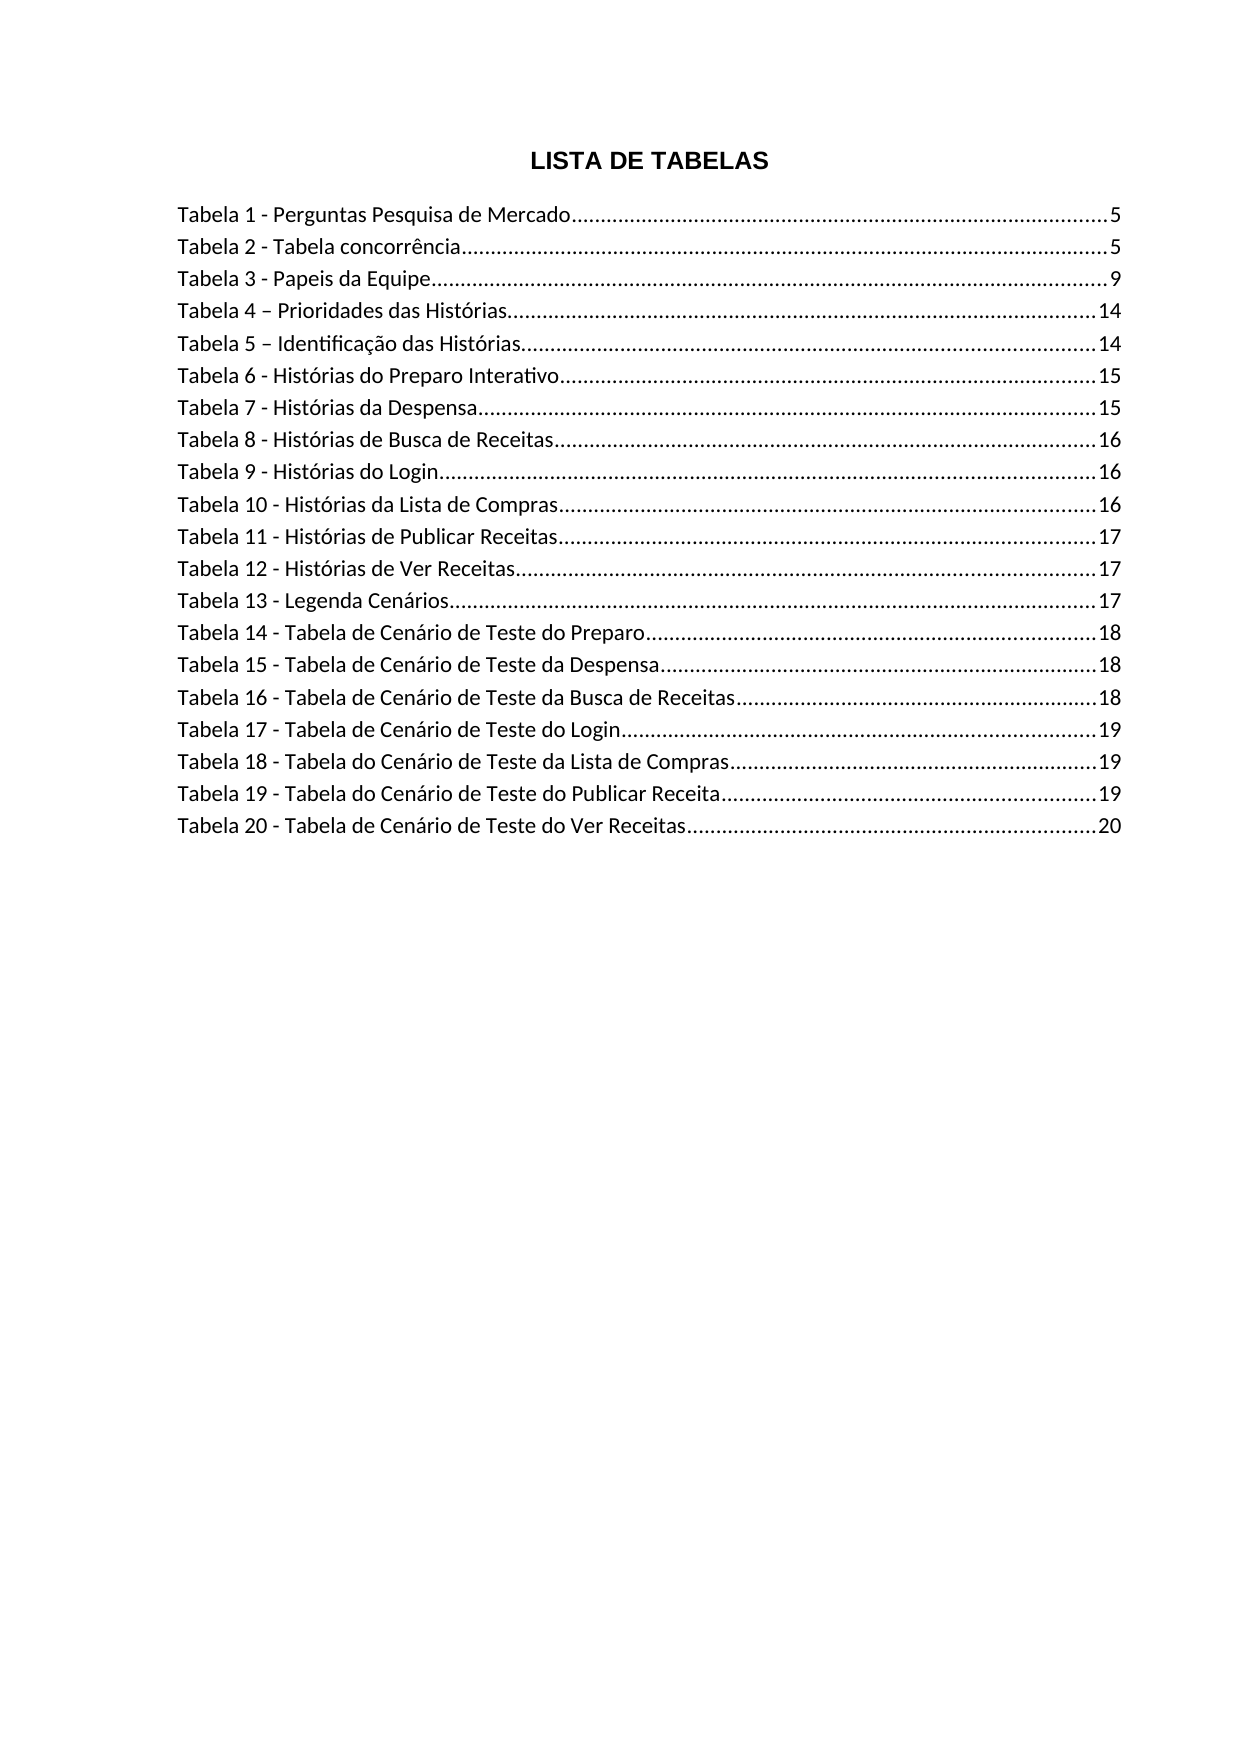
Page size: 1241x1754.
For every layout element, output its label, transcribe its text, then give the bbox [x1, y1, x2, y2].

text Tabela 14 - Tabela de Cenário de Teste do Preparo 18 [177, 618, 1122, 646]
text Tabela 17 - Tabela de Cenário de Teste do Login 19 [177, 715, 1122, 743]
text LISTA DE TABELAS [177, 146, 1122, 175]
text Tabela 19 - Tabela do Cenário de Teste do Publicar Receita 19 [177, 779, 1122, 807]
text Tabela 16 - Tabela de Cenário de Teste da Busca de Receitas 18 [177, 683, 1122, 711]
text Tabela 11 - Histórias de Publicar Receitas 17 [177, 522, 1122, 550]
text Tabela 6 - Histórias do Preparo Interativo 15 [177, 361, 1122, 389]
text Tabela 20 - Tabela de Cenário de Teste do Ver Receitas 20 [177, 812, 1122, 839]
text Tabela 3 - Papeis da Equipe 9 [177, 264, 1122, 292]
text Tabela 4 – Prioridades das Histórias. 14 [177, 297, 1122, 324]
text Tabela 1 - Perguntas Pesquisa de Mercado 5 [177, 200, 1122, 228]
text Tabela 8 - Histórias de Busca de Receitas 16 [177, 425, 1122, 453]
text Tabela 15 - Tabela de Cenário de Teste da Despensa 18 [177, 651, 1122, 679]
text Tabela 5 – Identificação das Histórias. 14 [177, 329, 1122, 357]
text Tabela 10 - Histórias da Lista de Compras 16 [177, 490, 1122, 518]
text Tabela 2 - Tabela concorrência 5 [177, 232, 1122, 260]
text Tabela 12 - Histórias de Ver Receitas 17 [177, 554, 1122, 582]
text Tabela 13 - Legenda Cenários 17 [177, 586, 1122, 614]
text Tabela 7 - Histórias da Despensa 15 [177, 393, 1122, 421]
text Tabela 9 - Histórias do Login 16 [177, 457, 1122, 486]
text Tabela 18 - Tabela do Cenário de Teste da Lista de Compras 19 [177, 747, 1122, 775]
